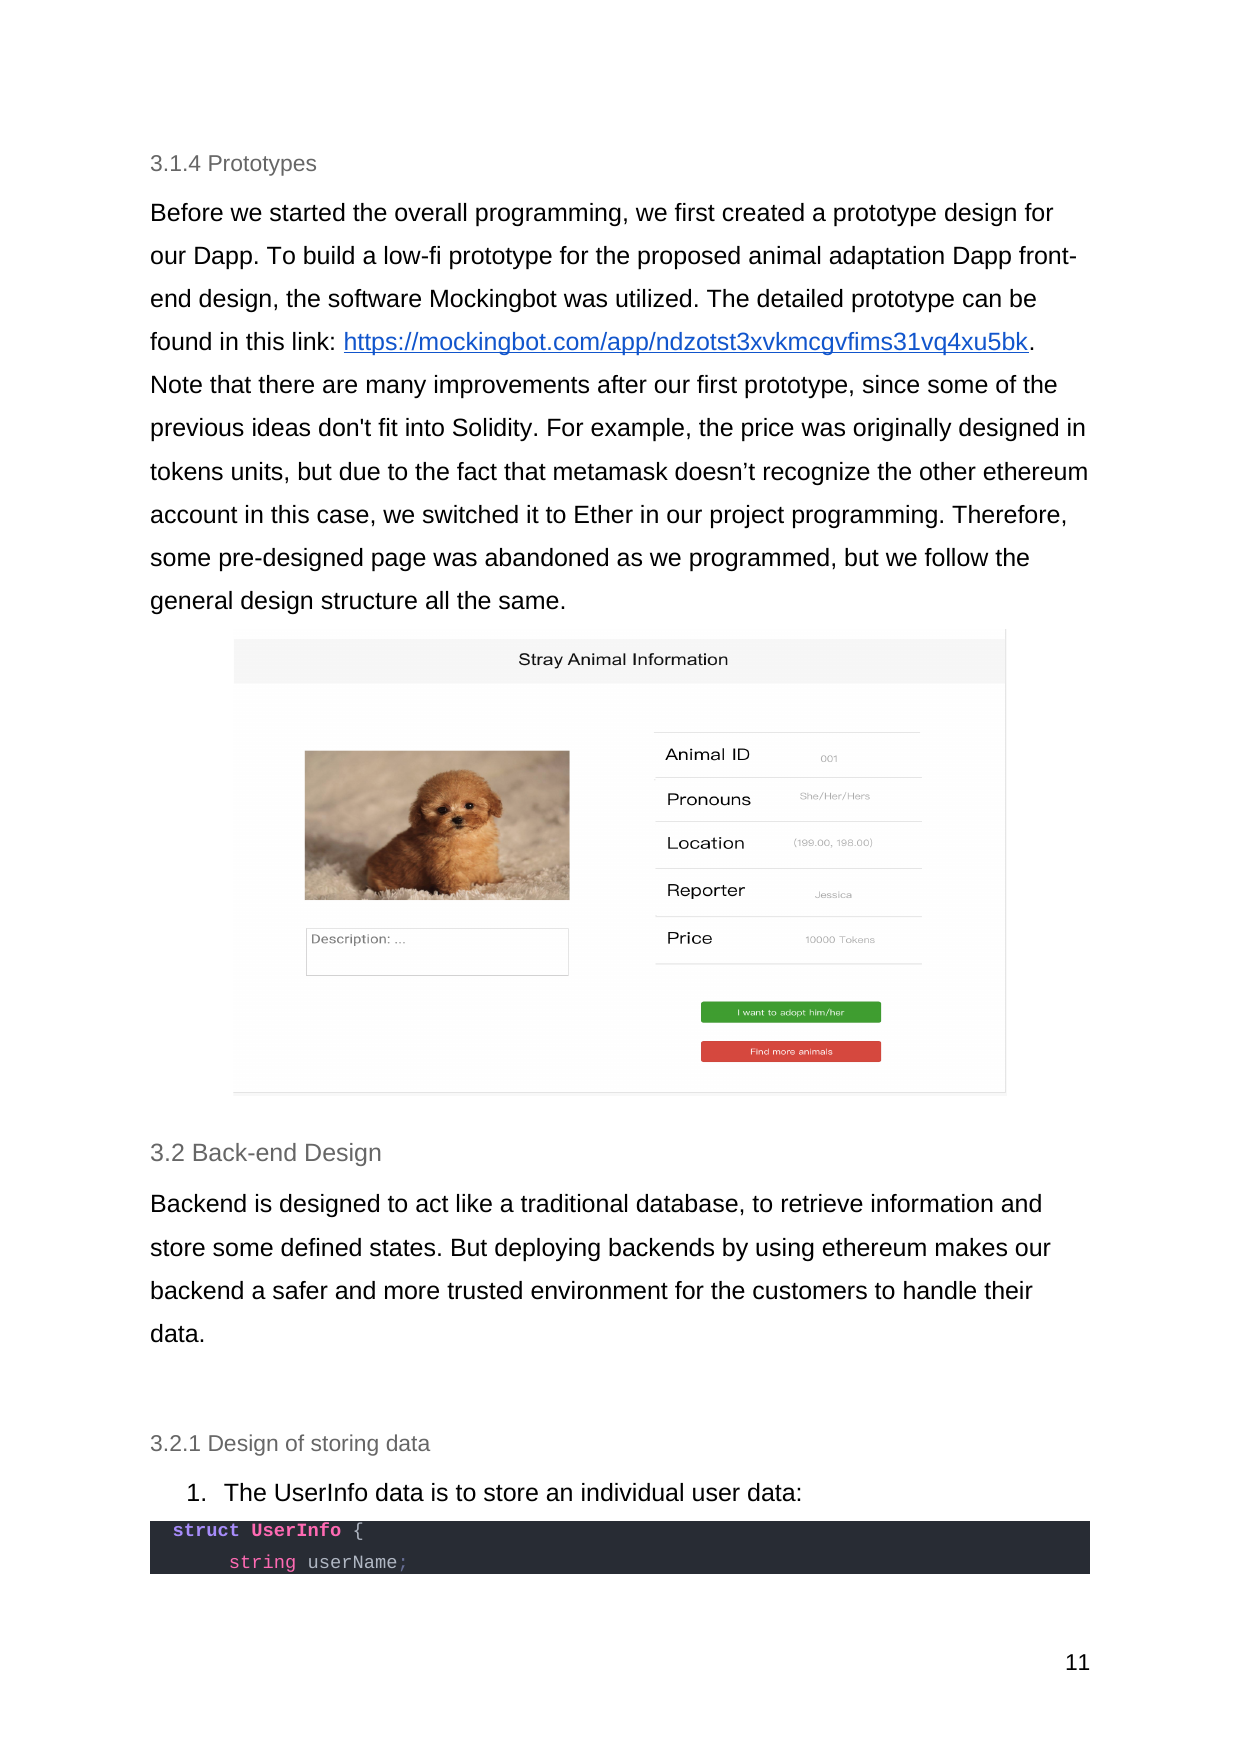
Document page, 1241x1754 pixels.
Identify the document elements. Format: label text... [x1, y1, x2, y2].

text struct UserInfo { [150, 1521, 1090, 1542]
picture [233, 629, 1007, 1096]
list The UserInfo data is to store an individual user data: [186, 1478, 1090, 1507]
subtitle 3.2.1 Design of storing data [150, 1430, 1090, 1456]
subtitle 3.2 Back-end Design [150, 1138, 1090, 1167]
subtitle 3.1.4 Prototypes [150, 150, 1090, 176]
text string userName; [150, 1553, 1090, 1574]
text Backend is designed to act like a traditional database, to retrieve information and store some defined states. But deploying backends by using ethereum makes our backend a safer and more trusted environment for the customers to handle their data. [150, 1189, 1090, 1347]
text Before we started the overall programming, we first created a prototype design for our Dapp. To build a low-fi prototype for the proposed animal adaptation Dapp front-end design, the software Mockingbot was utilized. The detailed prototype can be found in this link: https://mockingbot.com/app/ndzotst3xvkmcgvfims31vq4xu5bk. Note that there are many improvements after our first prototype, since some of the previous ideas don't fit into Solidity. For example, the price was originally designed in tokens units, but due to the fact that metamask doesn’t recognize the other ethereum account in this case, we switched it to Ether in our project programming. Therefore, some pre-designed page was abandoned as we programmed, but we follow the general design structure all the same. [150, 198, 1090, 615]
